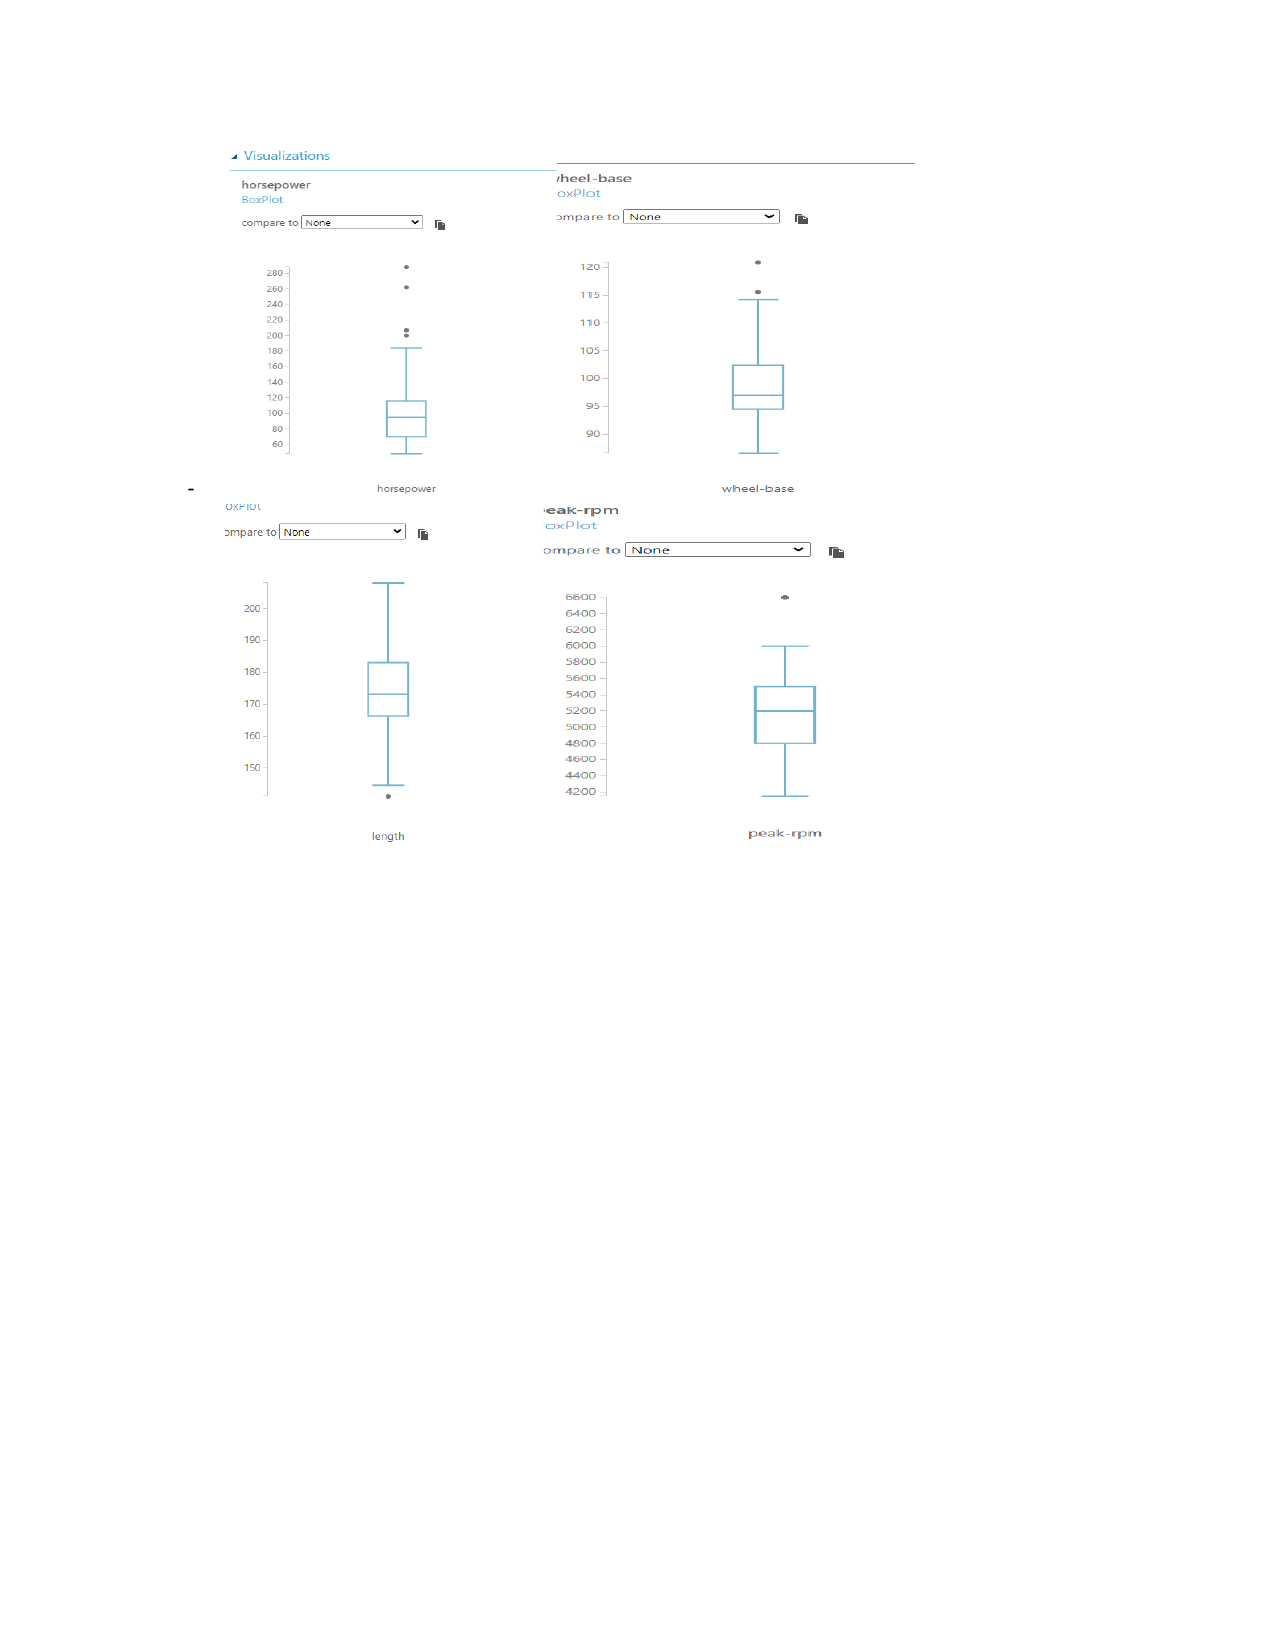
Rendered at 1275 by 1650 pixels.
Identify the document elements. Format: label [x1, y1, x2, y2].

picture [225, 504, 968, 844]
picture [230, 150, 915, 497]
